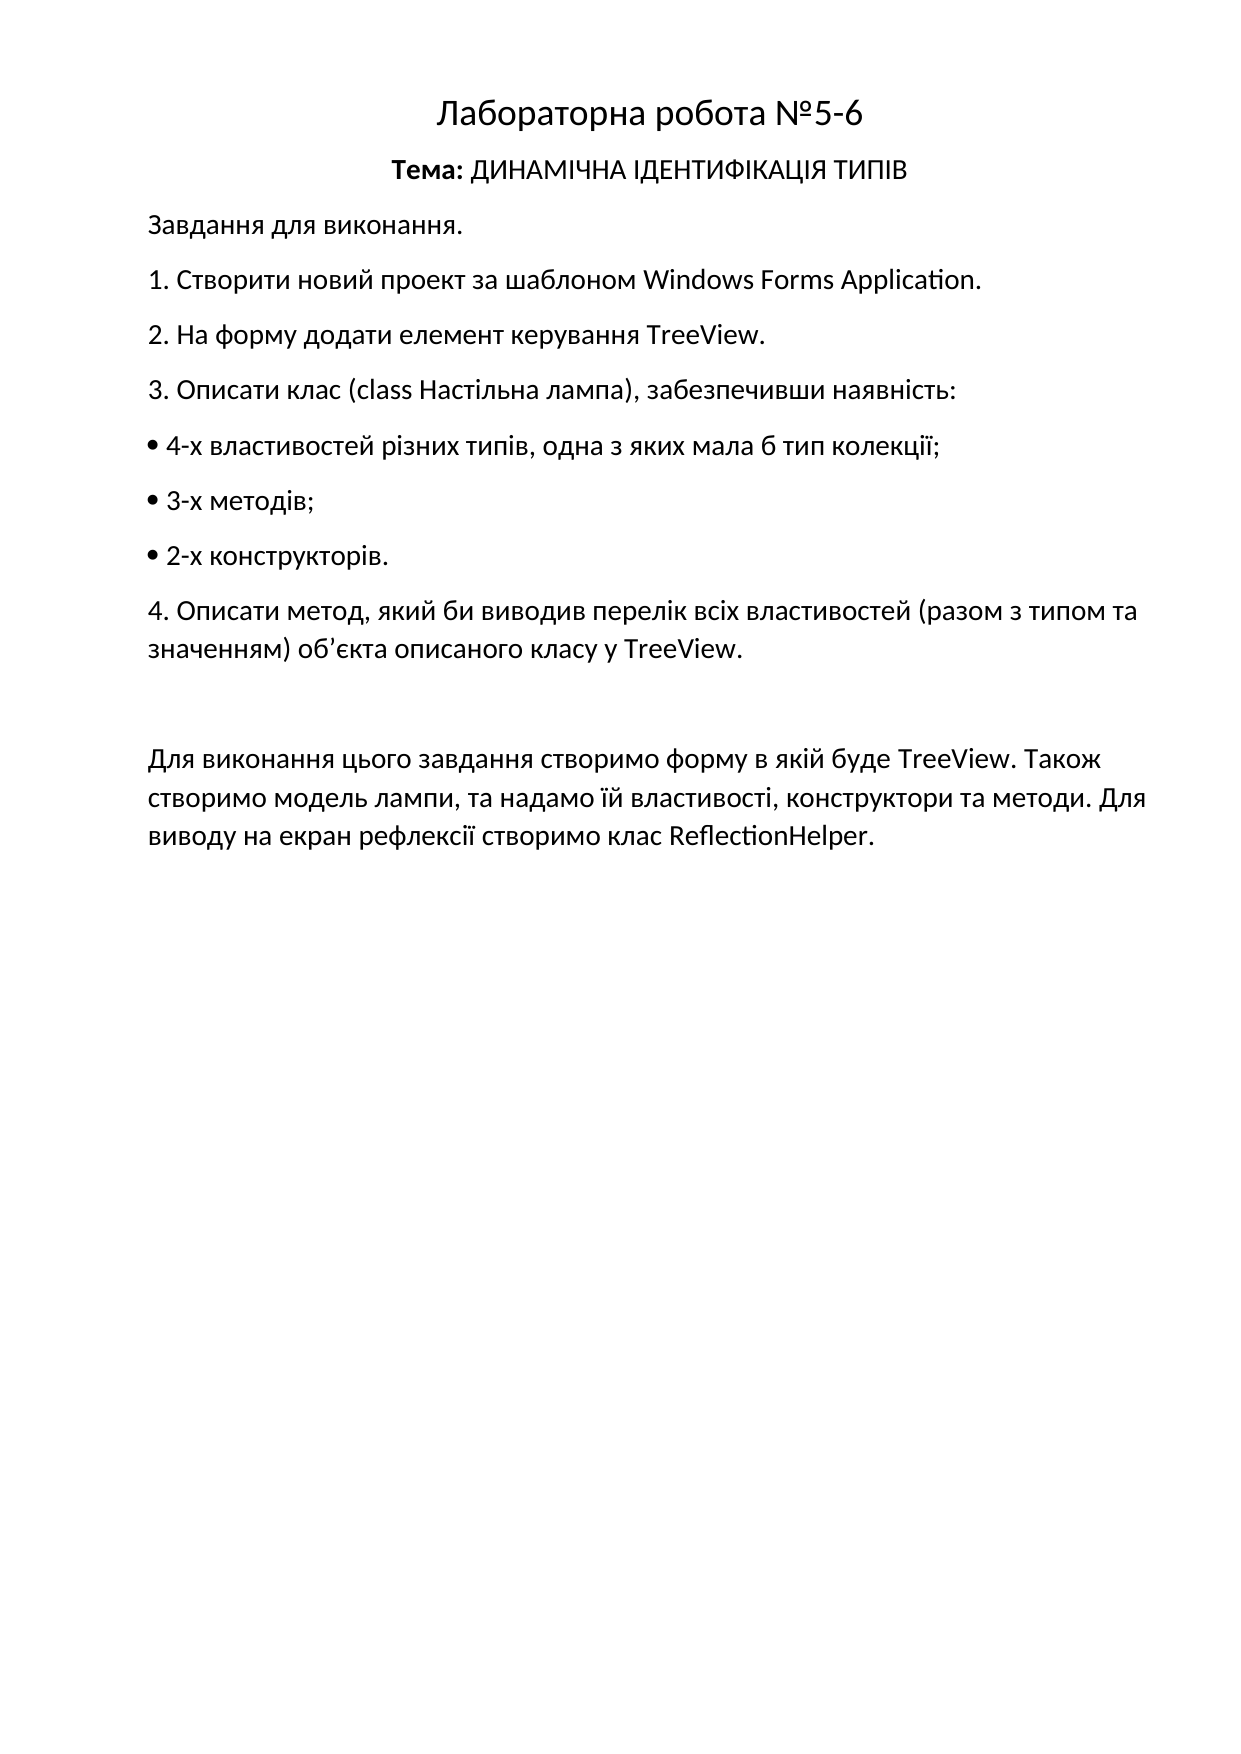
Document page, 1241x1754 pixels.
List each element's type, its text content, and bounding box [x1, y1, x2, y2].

text 3-х методів; [148, 482, 1152, 517]
text 2. На форму додати елемент керування TreeView. [148, 316, 1152, 352]
text Для виконання цього завдання створимо форму в якій буде TreeView. Також створимо модель лампи, та надамо їй властивості, конструктори та методи. Для виводу на екран рефлексії створимо клас ReflectionHelper. [148, 741, 1152, 853]
text 4. Описати метод, який би виводив перелік всіх властивостей (разом з типом та значенням) об’єкта описаного класу у TreeView. [148, 592, 1152, 666]
text Тема: ДИНАМІЧНА ІДЕНТИФІКАЦІЯ ТИПІВ [148, 151, 1152, 187]
text 1. Створити новий проект за шаблоном Windows Forms Application. [148, 261, 1152, 297]
text Лабораторна робота №5-6 [148, 88, 1152, 134]
text 3. Описати клас (class Настільна лампа), забезпечивши наявність: [148, 371, 1152, 407]
text 2-х конструкторів. [148, 537, 1152, 572]
text 4-х властивостей різних типів, одна з яких мала б тип колекції; [148, 427, 1152, 462]
text Завдання для виконання. [148, 206, 1152, 242]
